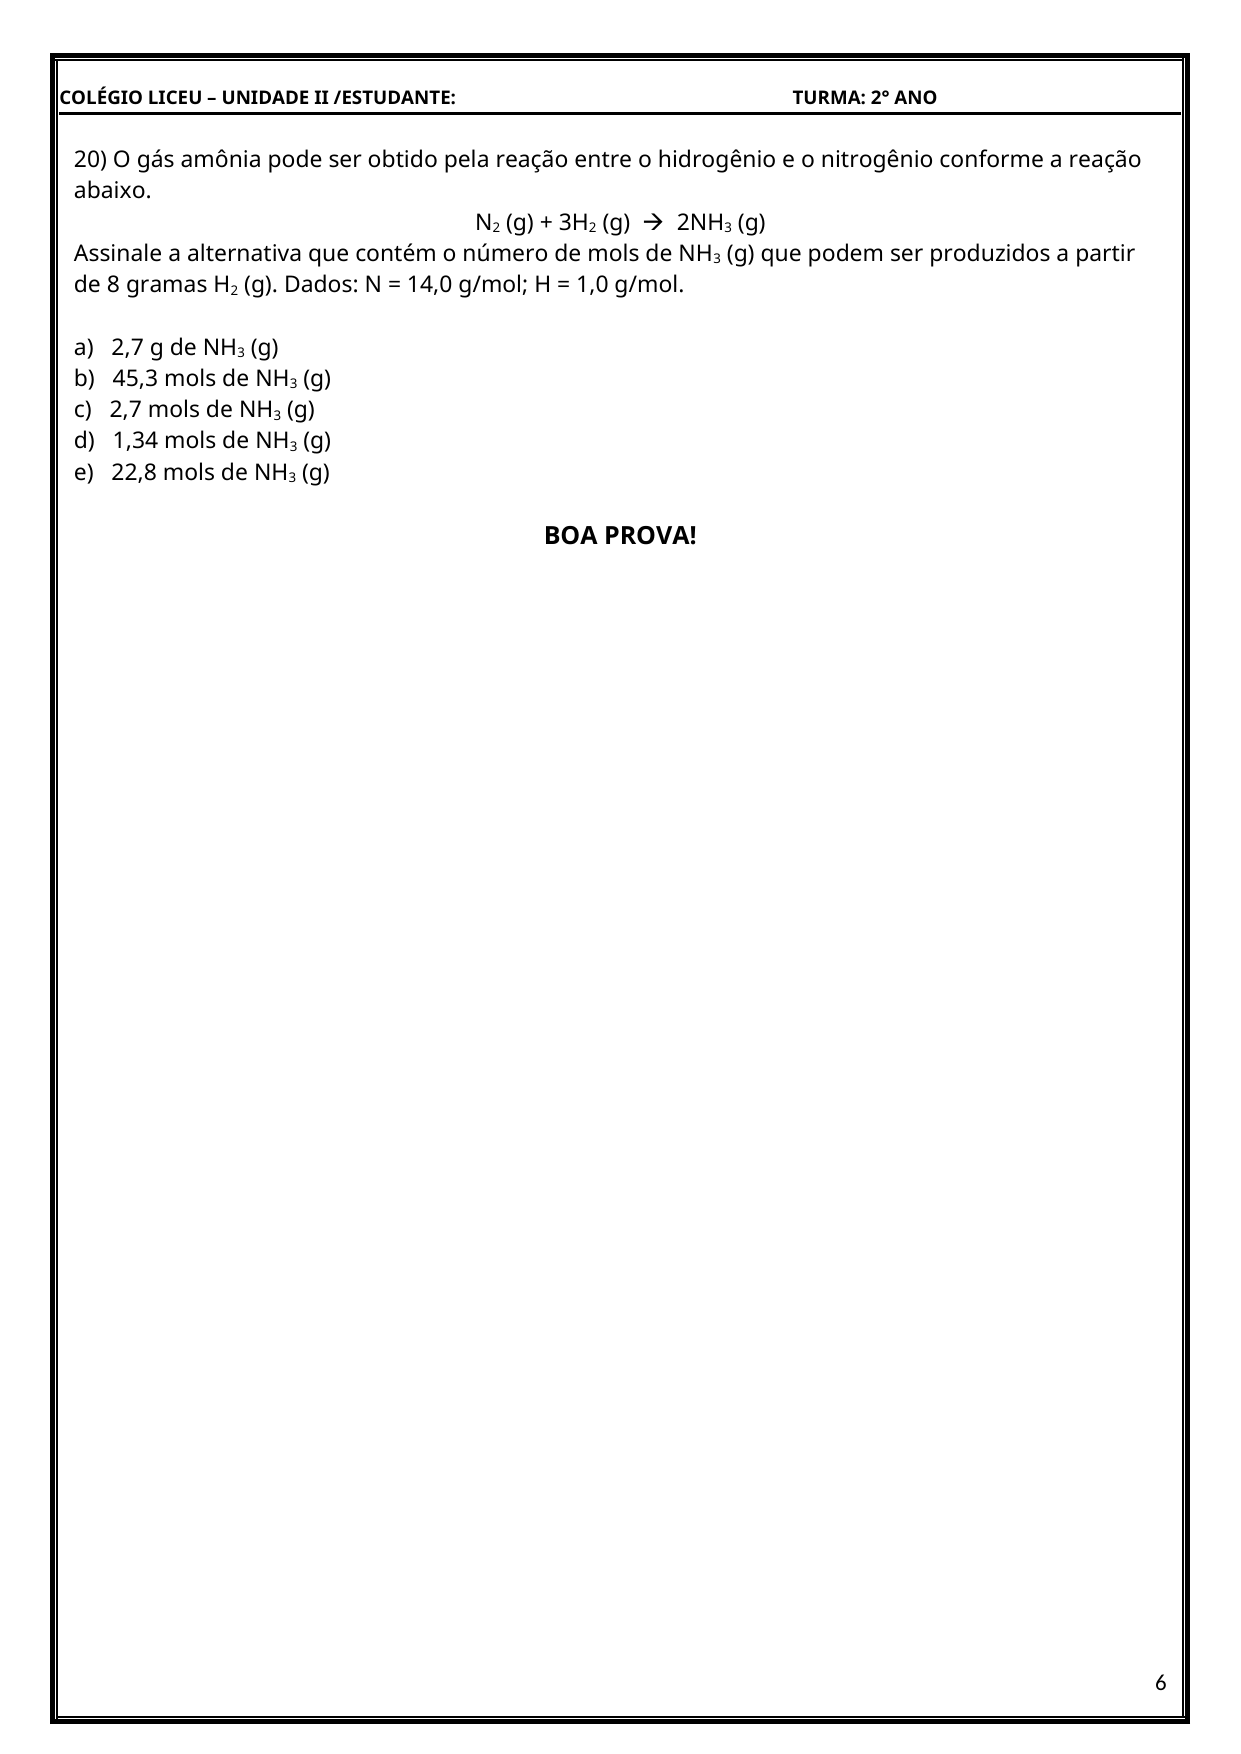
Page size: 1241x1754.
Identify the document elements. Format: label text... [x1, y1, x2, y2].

text 20) O gás amônia pode ser obtido pela reação entre o hidrogênio e o nitrogênio conforme a reação abaixo. [74, 143, 1167, 206]
text BOA PROVA! [74, 518, 1167, 552]
text c) 2,7 mols de NH3 (g) [74, 393, 1167, 424]
text a) 2,7 g de NH3 (g) [74, 331, 1167, 362]
text b) 45,3 mols de NH3 (g) [74, 362, 1167, 393]
text Assinale a alternativa que contém o número de mols de NH3 (g) que podem ser produzidos a partir de 8 gramas H2 (g). Dados: N = 14,0 g/mol; H = 1,0 g/mol. [74, 237, 1167, 299]
text e) 22,8 mols de NH3 (g) [74, 456, 1167, 487]
text N2 (g) + 3H2 (g) 2NH3 (g) [74, 206, 1167, 237]
text d) 1,34 mols de NH3 (g) [74, 424, 1167, 456]
